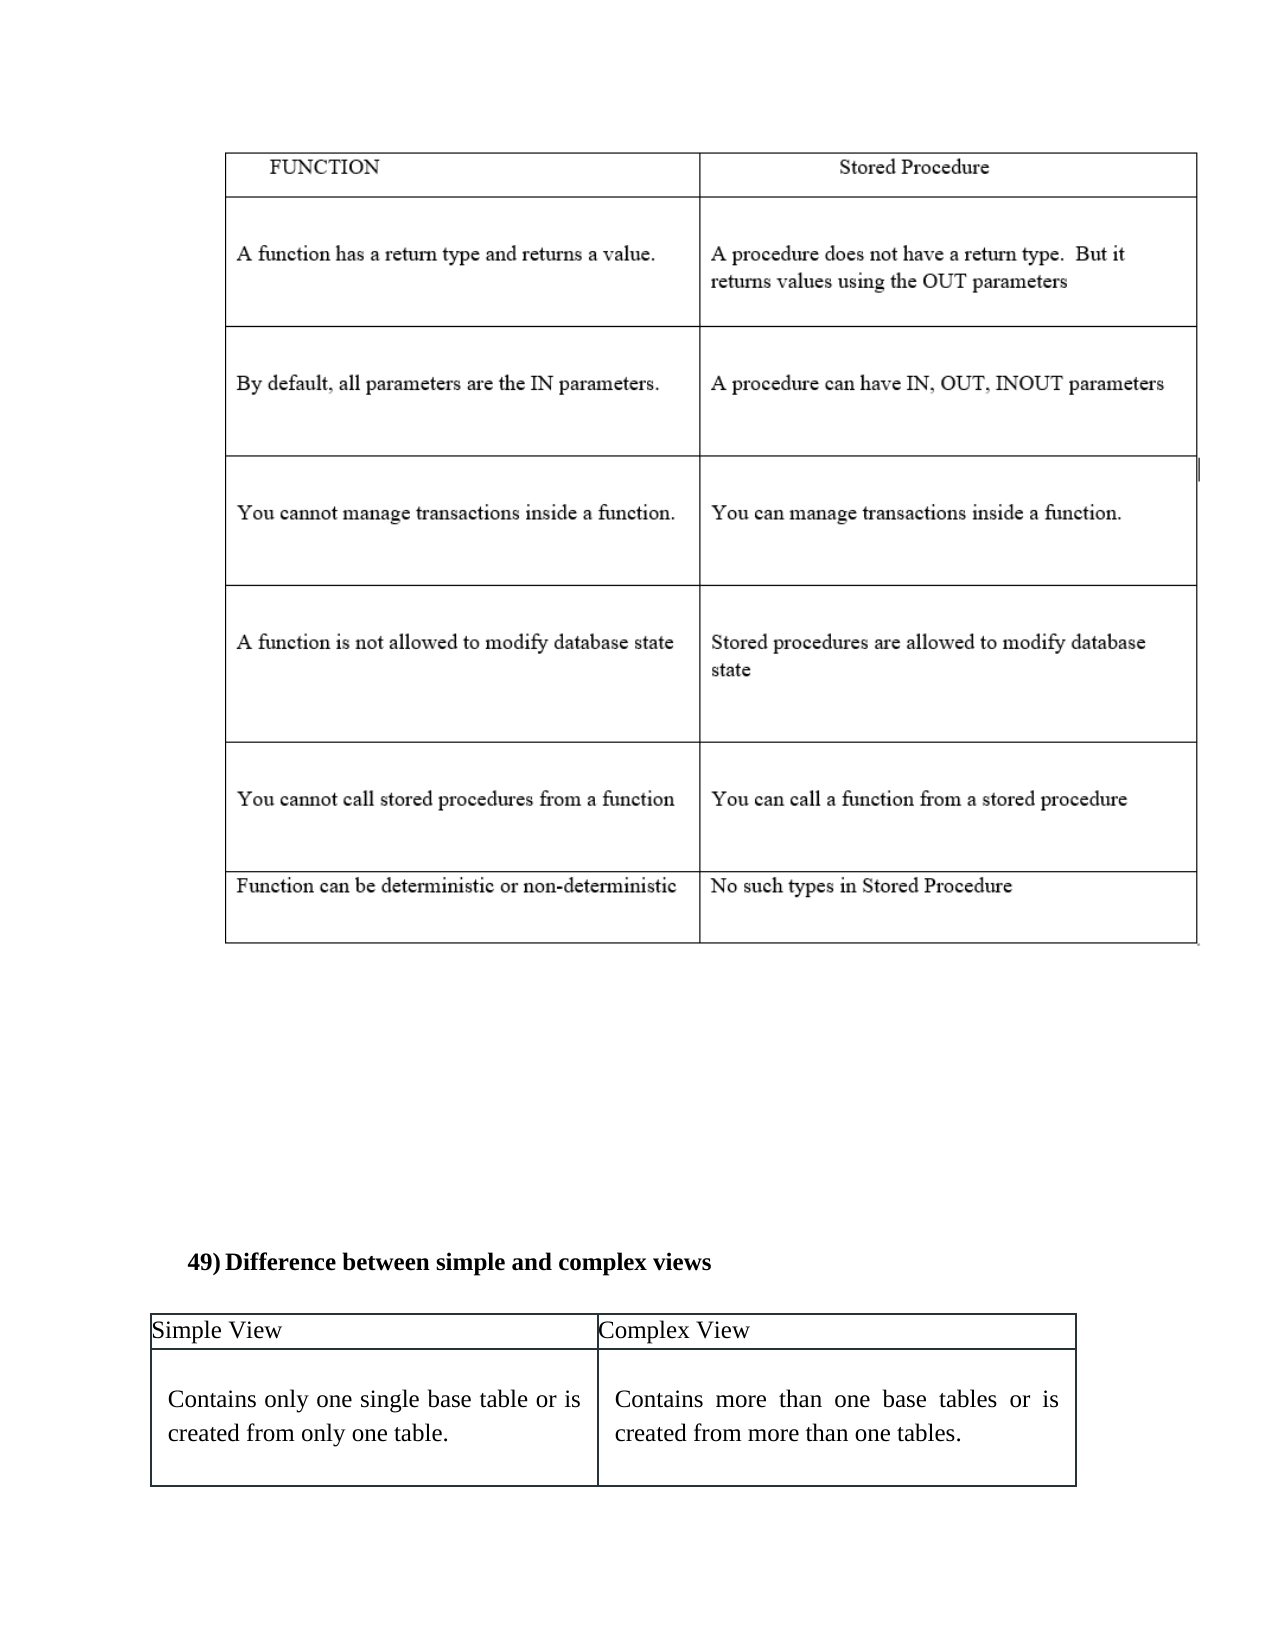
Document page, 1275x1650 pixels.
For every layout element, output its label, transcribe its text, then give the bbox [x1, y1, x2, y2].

list Difference between simple and complex views [187, 1247, 1125, 1276]
table_cell Contains more than one base tables or is created from more than one tables. [599, 1350, 1075, 1485]
table_header Simple View [152, 1315, 597, 1348]
table_header Complex View [599, 1315, 1075, 1348]
picture [225, 150, 1200, 946]
table_cell Contains only one single base table or is created from only one table. [152, 1350, 597, 1485]
